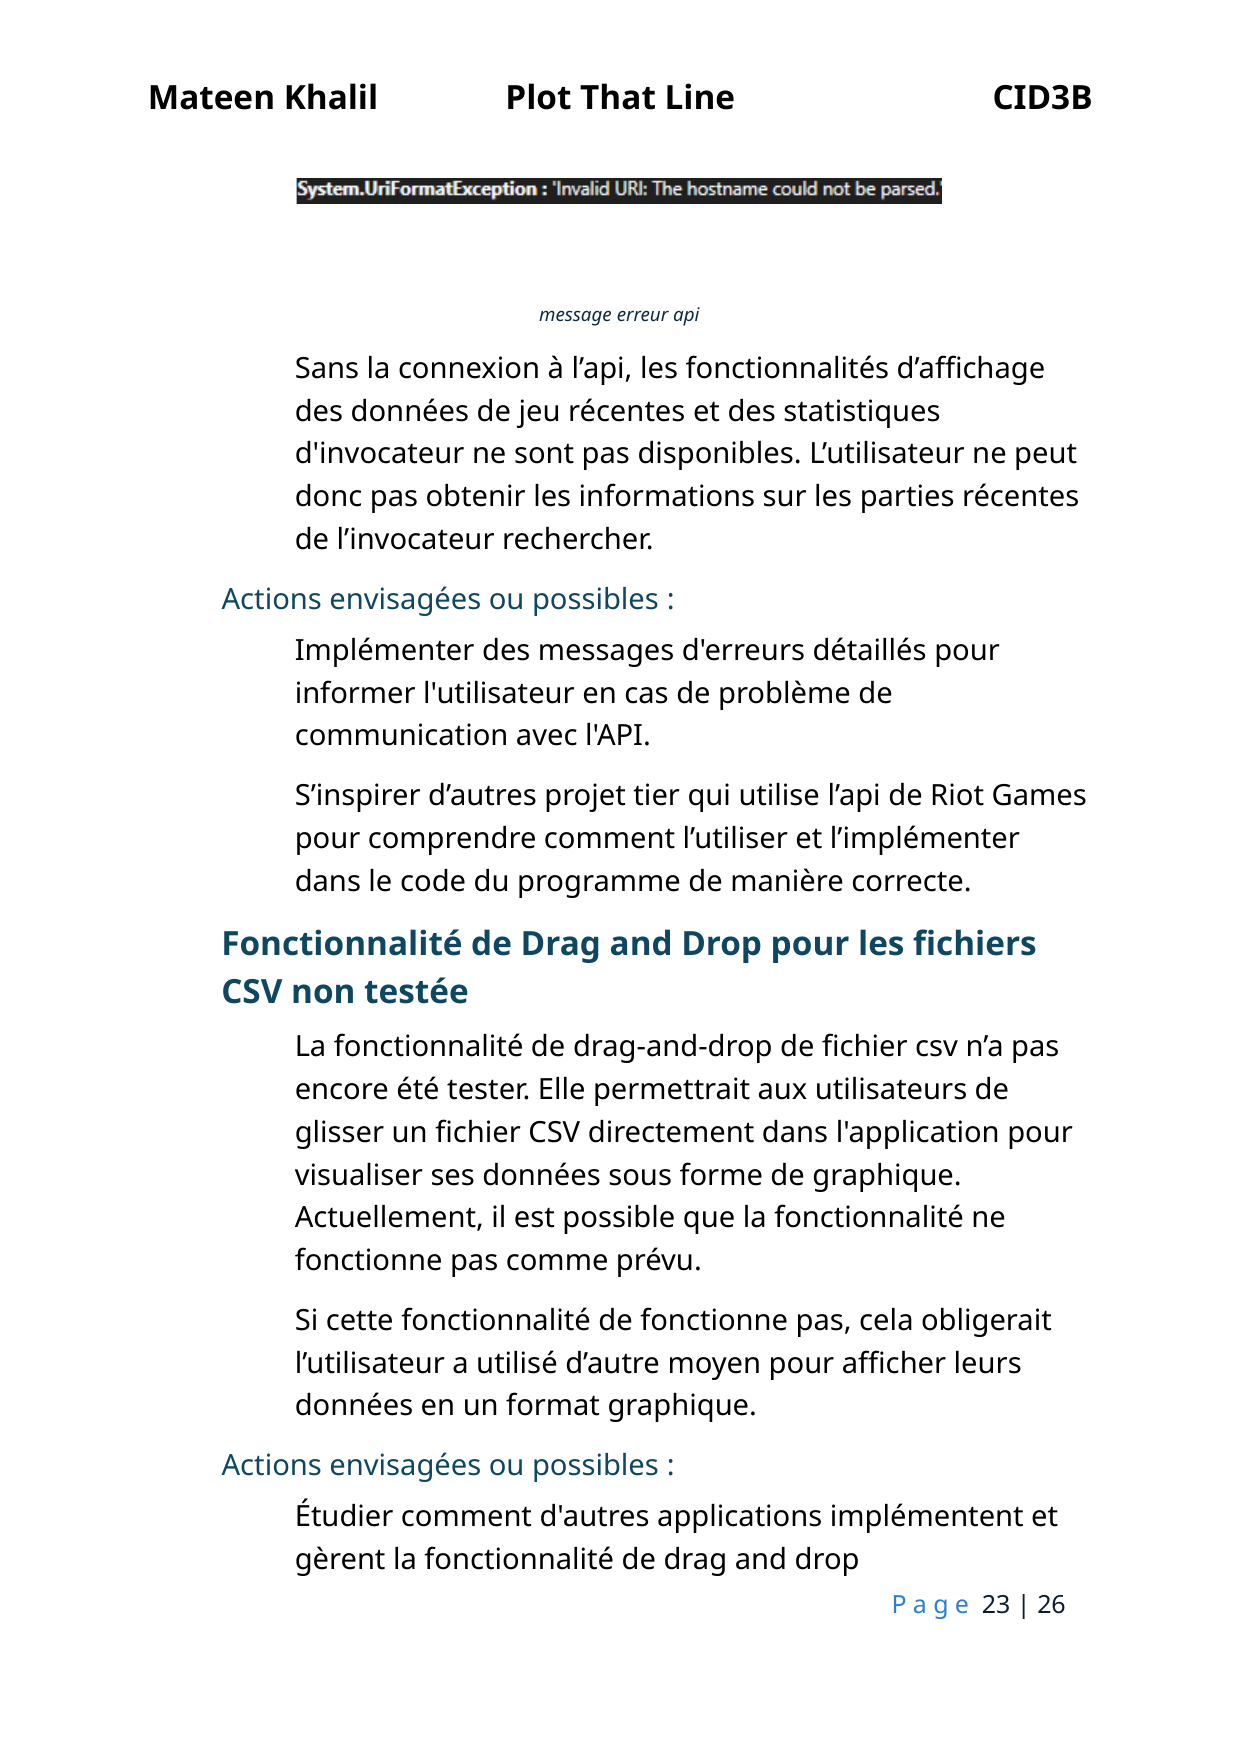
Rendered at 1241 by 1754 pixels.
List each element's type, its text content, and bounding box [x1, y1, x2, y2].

text Implémenter des messages d'erreurs détaillés pour informer l'utilisateur en cas de problème de communication avec l'API. [294, 629, 1093, 754]
subtitle Actions envisagées ou possibles : [148, 578, 1093, 618]
text S’inspirer d’autres projet tier qui utilise l’api de Riot Games pour comprendre comment l’utiliser et l’implémenter dans le code du programme de manière correcte. [294, 774, 1093, 899]
text Étudier comment d'autres applications implémentent et gèrent la fonctionnalité de drag and drop [294, 1495, 1093, 1578]
subtitle Actions envisagées ou possibles : [148, 1444, 1093, 1484]
subtitle Fonctionnalité de Drag and Drop pour les fichiers CSV non testée [221, 919, 1093, 1014]
text Si cette fonctionnalité de fonctionne pas, cela obligerait l’utilisateur a utilisé d’autre moyen pour afficher leurs données en un format graphique. [294, 1299, 1093, 1424]
picture [295, 178, 941, 202]
text message erreur api [148, 301, 1093, 326]
text Sans la connexion à l’api, les fonctionnalités d’affichage des données de jeu récentes et des statistiques d'invocateur ne sont pas disponibles. L’utilisateur ne peut donc pas obtenir les informations sur les parties récentes de l’invocateur rechercher. [294, 347, 1093, 558]
text La fonctionnalité de drag-and-drop de fichier csv n’a pas encore été tester. Elle permettrait aux utilisateurs de glisser un fichier CSV directement dans l'application pour visualiser ses données sous forme de graphique. Actuellement, il est possible que la fonctionnalité ne fonctionne pas comme prévu. [294, 1026, 1093, 1279]
